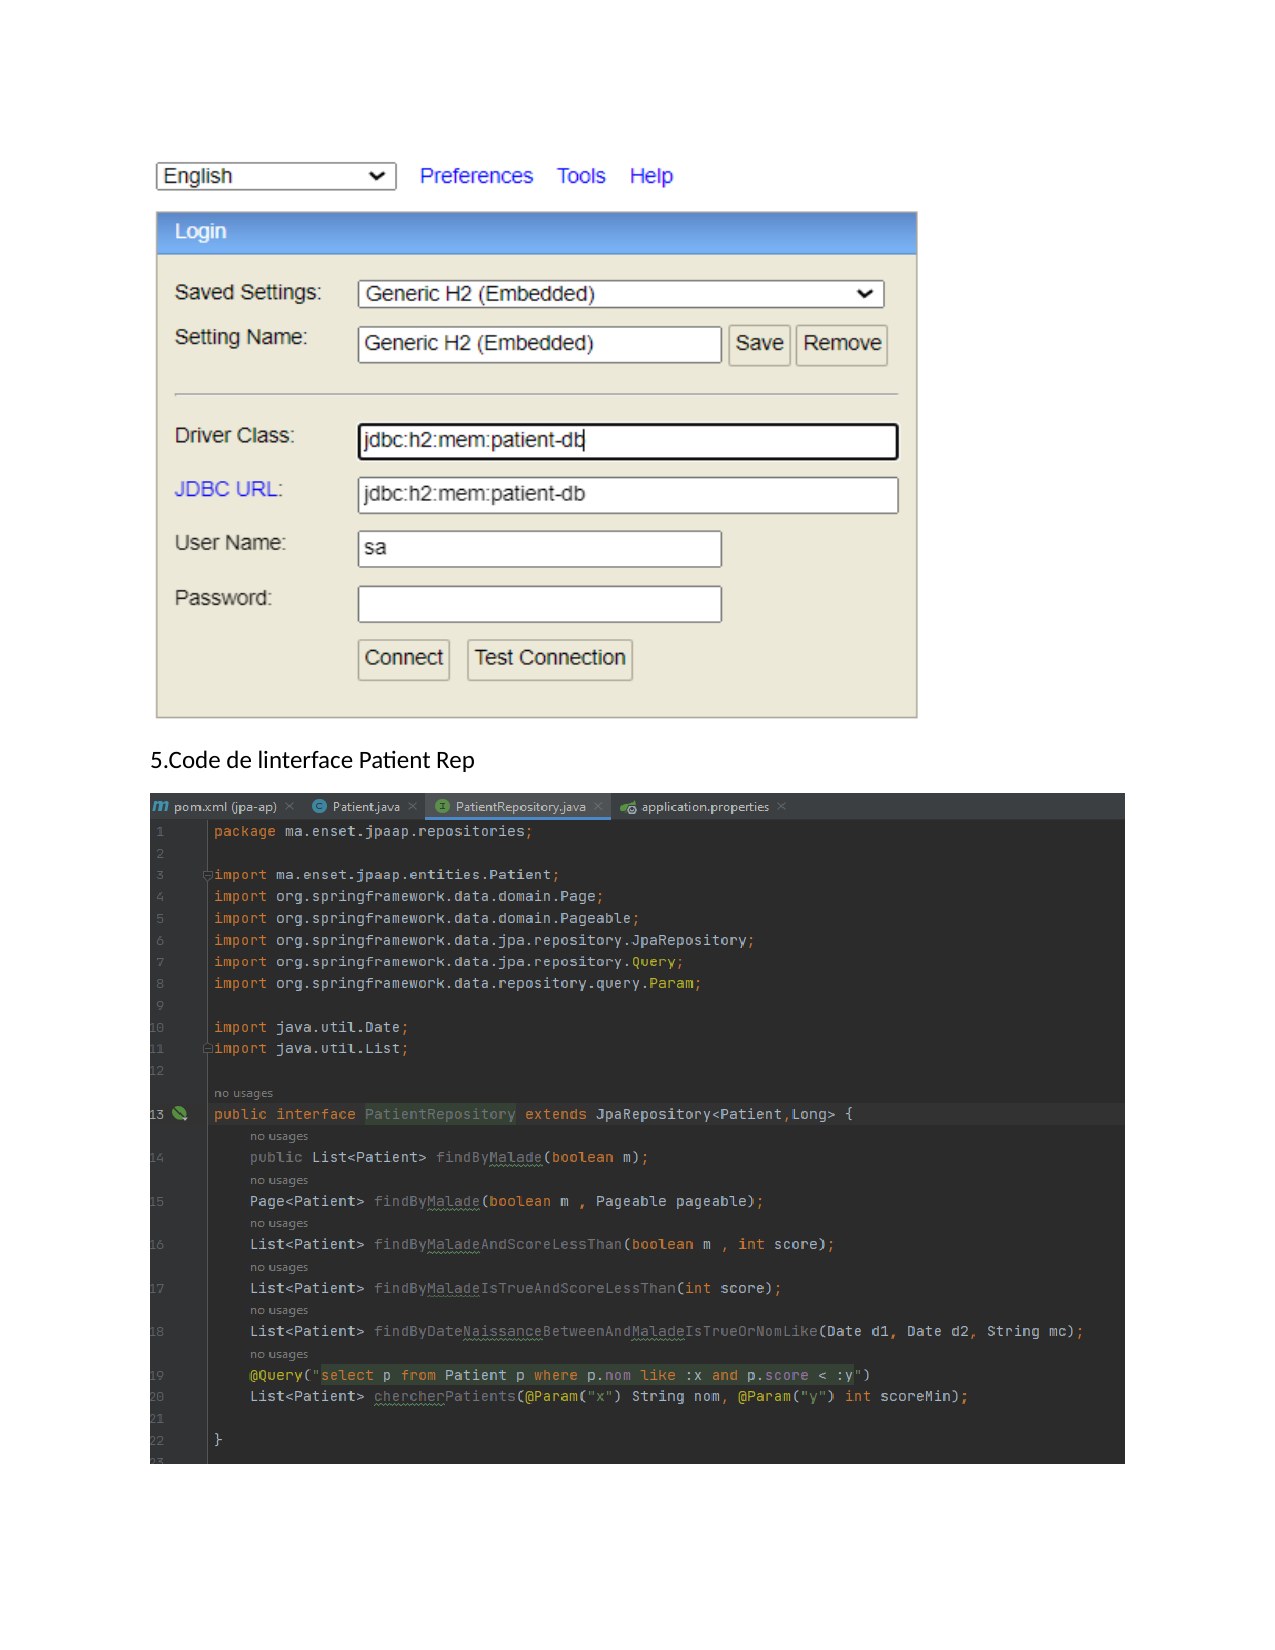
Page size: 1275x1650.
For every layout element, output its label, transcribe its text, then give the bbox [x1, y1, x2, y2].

picture [150, 793, 1125, 1464]
picture [150, 150, 932, 726]
text 5.Code de linterface Patient Rep [150, 744, 1125, 774]
